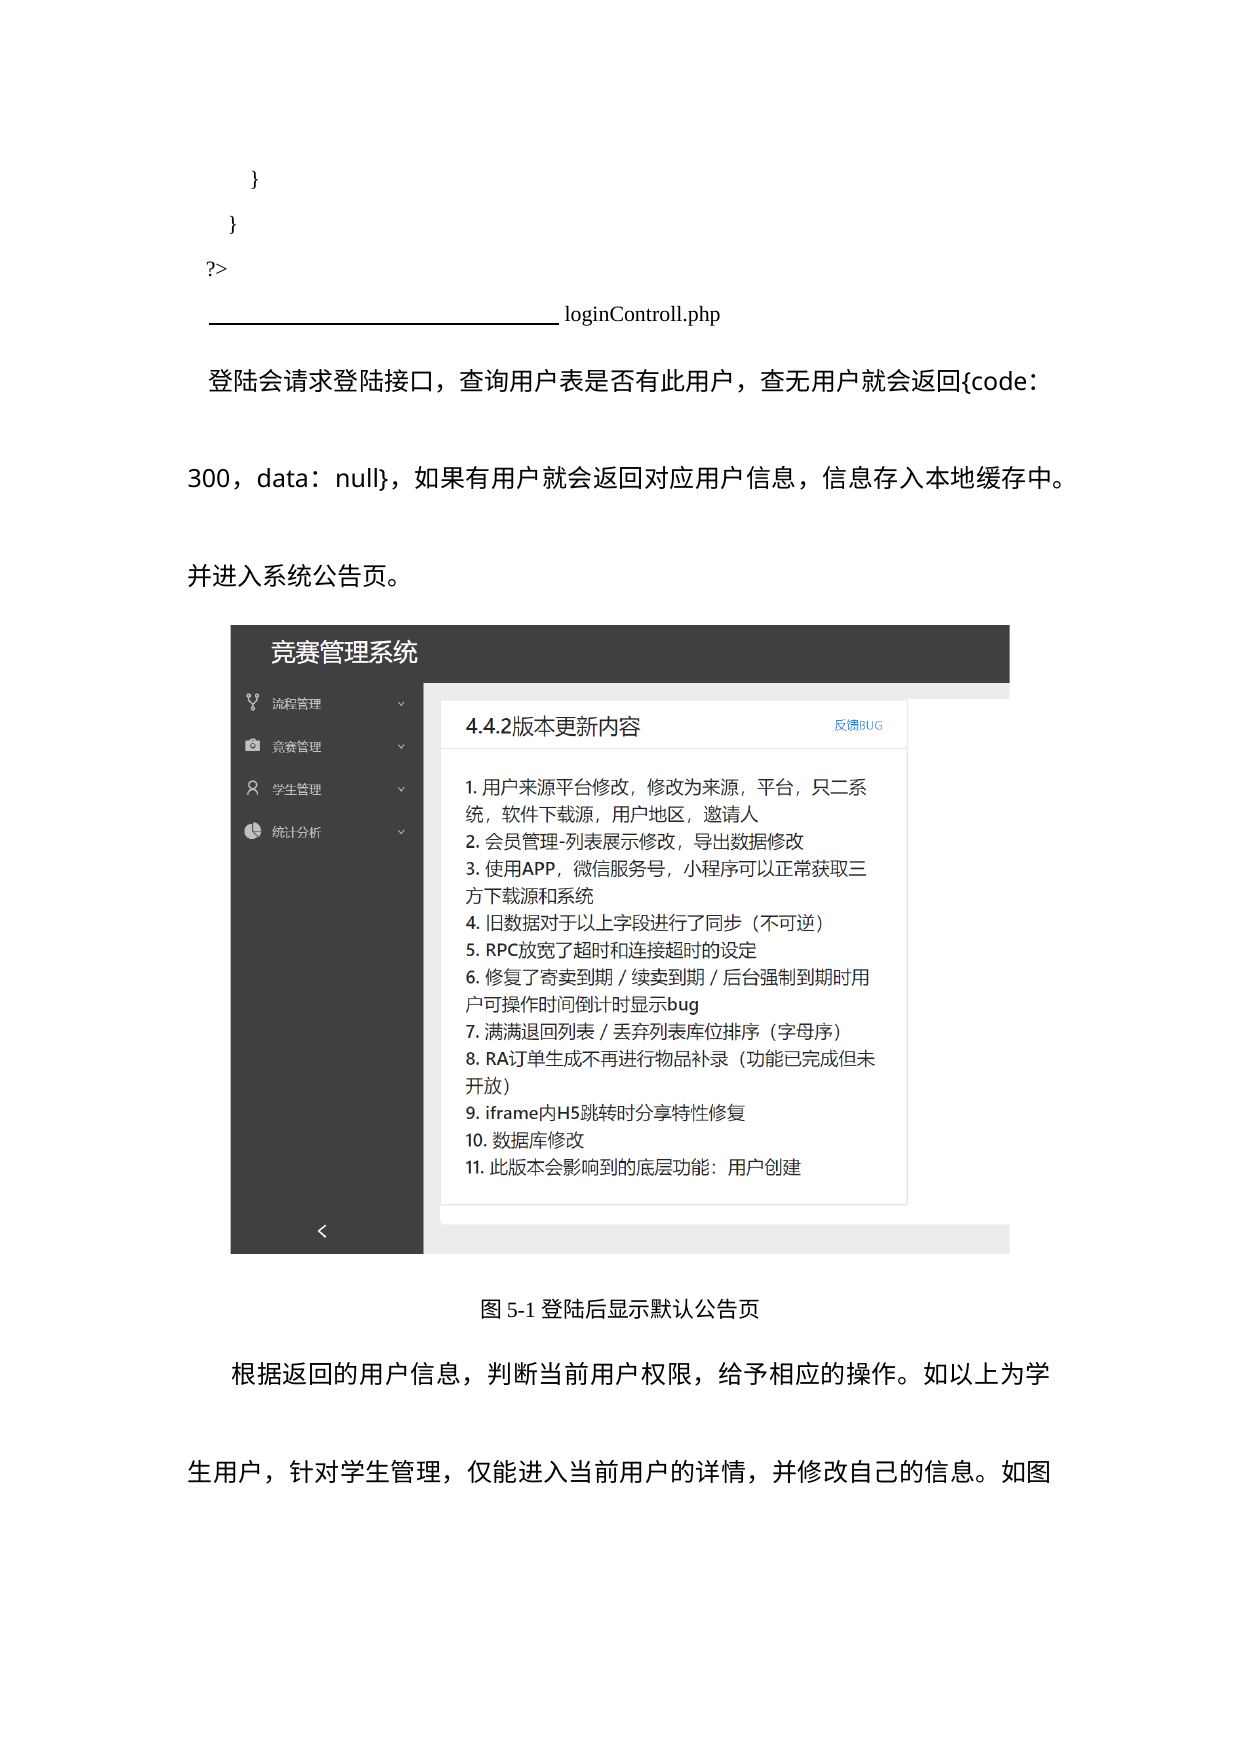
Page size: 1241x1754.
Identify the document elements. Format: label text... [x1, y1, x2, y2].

text loginControll.php [208, 297, 1053, 330]
picture [230, 625, 1010, 1254]
text } [187, 162, 1053, 194]
text ?> [187, 252, 1053, 285]
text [187, 1340, 1053, 1503]
text } [187, 207, 1053, 239]
text 登陆会请求登陆接口，查询用户表是否有此用户，查无用户就会返回{code：300，data：null}，如果有用户就会返回对应用户信息，信息存入本地缓存中。并进入系统公告页。 [187, 347, 1053, 607]
text 图5-1 登陆后显示默认公告页 [187, 1292, 1053, 1324]
